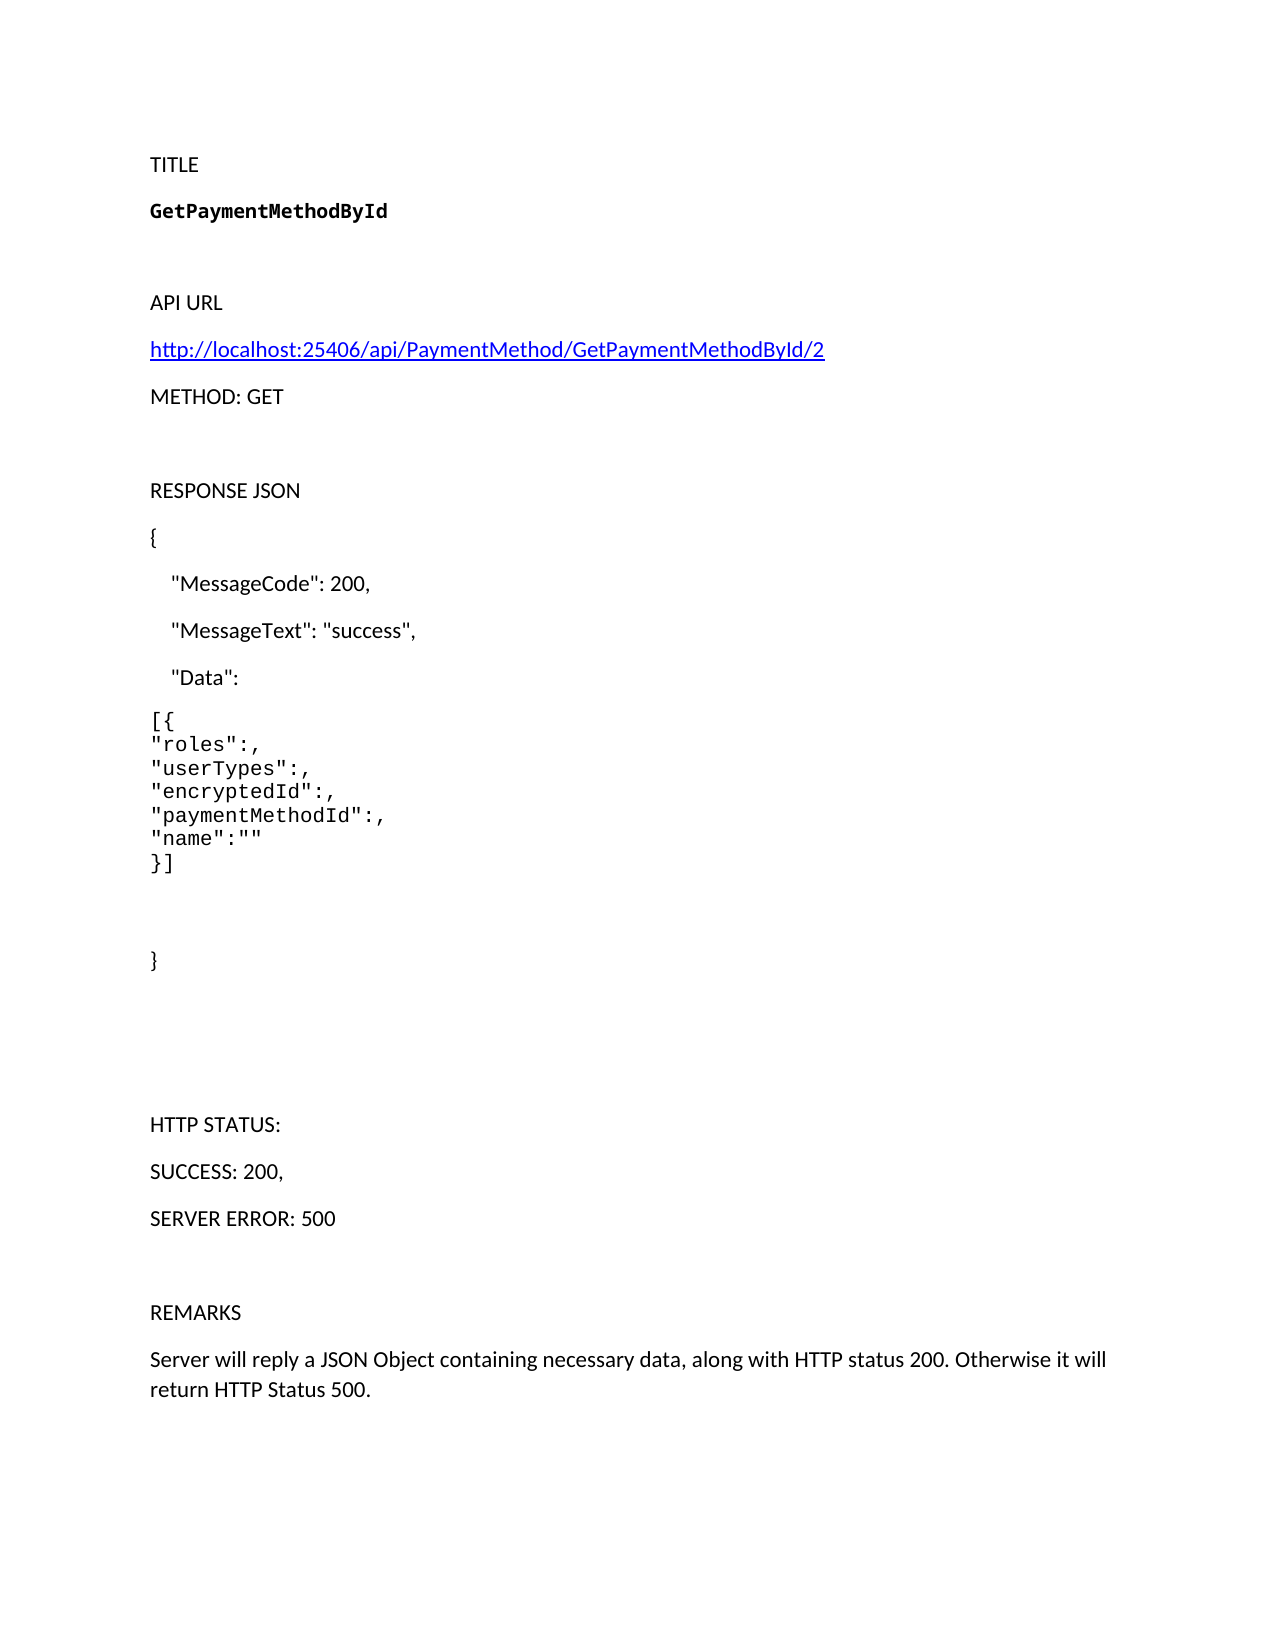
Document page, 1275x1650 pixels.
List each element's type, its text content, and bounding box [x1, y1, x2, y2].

text [{ [150, 710, 1125, 734]
text "userTypes":, [150, 757, 1125, 781]
text API URL [150, 288, 1125, 316]
text "MessageText": "success", [150, 616, 1125, 644]
text } [150, 946, 1125, 974]
text GetPaymentMethodById [150, 197, 1125, 224]
text HTTP STATUS: [150, 1111, 1125, 1138]
text http://localhost:25406/api/PaymentMethod/GetPaymentMethodById/2 [150, 335, 1125, 363]
text "Data": [150, 663, 1125, 691]
text "roles":, [150, 734, 1125, 757]
text "name":"" [150, 828, 1125, 852]
text }] [150, 852, 1125, 876]
text REMARKS [150, 1298, 1125, 1326]
text Server will reply a JSON Object containing necessary data, along with HTTP status 200. Otherwise it will return HTTP Status 500. [150, 1345, 1125, 1403]
text TITLE [150, 150, 1125, 178]
text "encryptedId":, [150, 781, 1125, 805]
text RESPONSE JSON [150, 476, 1125, 504]
text METHOD: GET [150, 382, 1125, 410]
text "paymentMethodId":, [150, 805, 1125, 828]
text SUCCESS: 200, [150, 1157, 1125, 1185]
text { [150, 523, 1125, 551]
text SERVER ERROR: 500 [150, 1204, 1125, 1232]
text "MessageCode": 200, [150, 569, 1125, 598]
